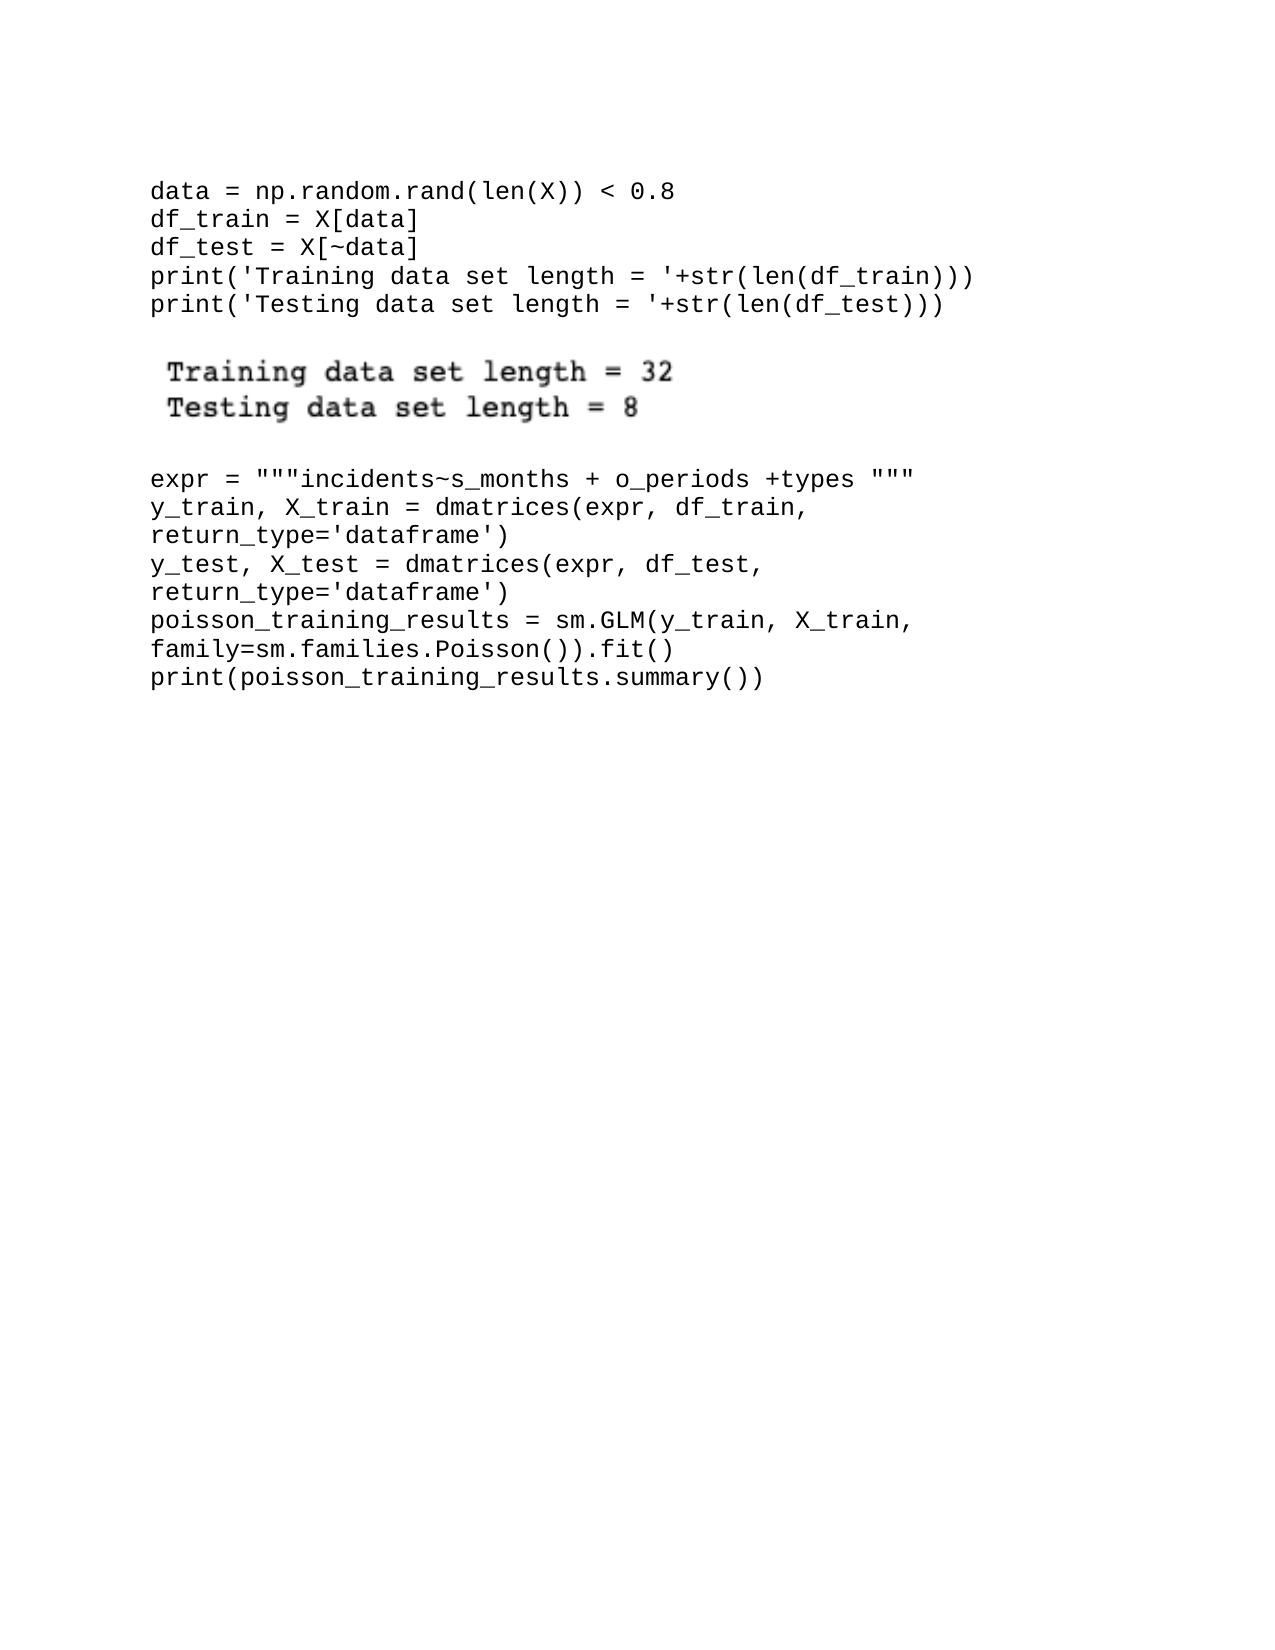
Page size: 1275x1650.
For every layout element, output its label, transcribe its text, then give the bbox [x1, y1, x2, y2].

text expr = """incidents~s_months + o_periods +types """ [150, 466, 1125, 494]
text data = np.random.rand(len(X)) < 0.8 [150, 178, 1125, 207]
text y_train, X_train = dmatrices(expr, df_train, return_type='dataframe') [150, 494, 1125, 551]
text print('Training data set length = '+str(len(df_train))) [150, 263, 1125, 292]
text df_train = X[data] [150, 207, 1125, 235]
text print(poisson_training_results.summary()) [150, 664, 1125, 693]
text print('Testing data set length = '+str(len(df_test))) [150, 292, 1125, 320]
text poisson_training_results = sm.GLM(y_train, X_train, family=sm.families.Poisson()).fit() [150, 608, 1125, 664]
text df_test = X[~data] [150, 235, 1125, 263]
picture [150, 348, 717, 438]
text y_test, X_test = dmatrices(expr, df_test, return_type='dataframe') [150, 551, 1125, 608]
